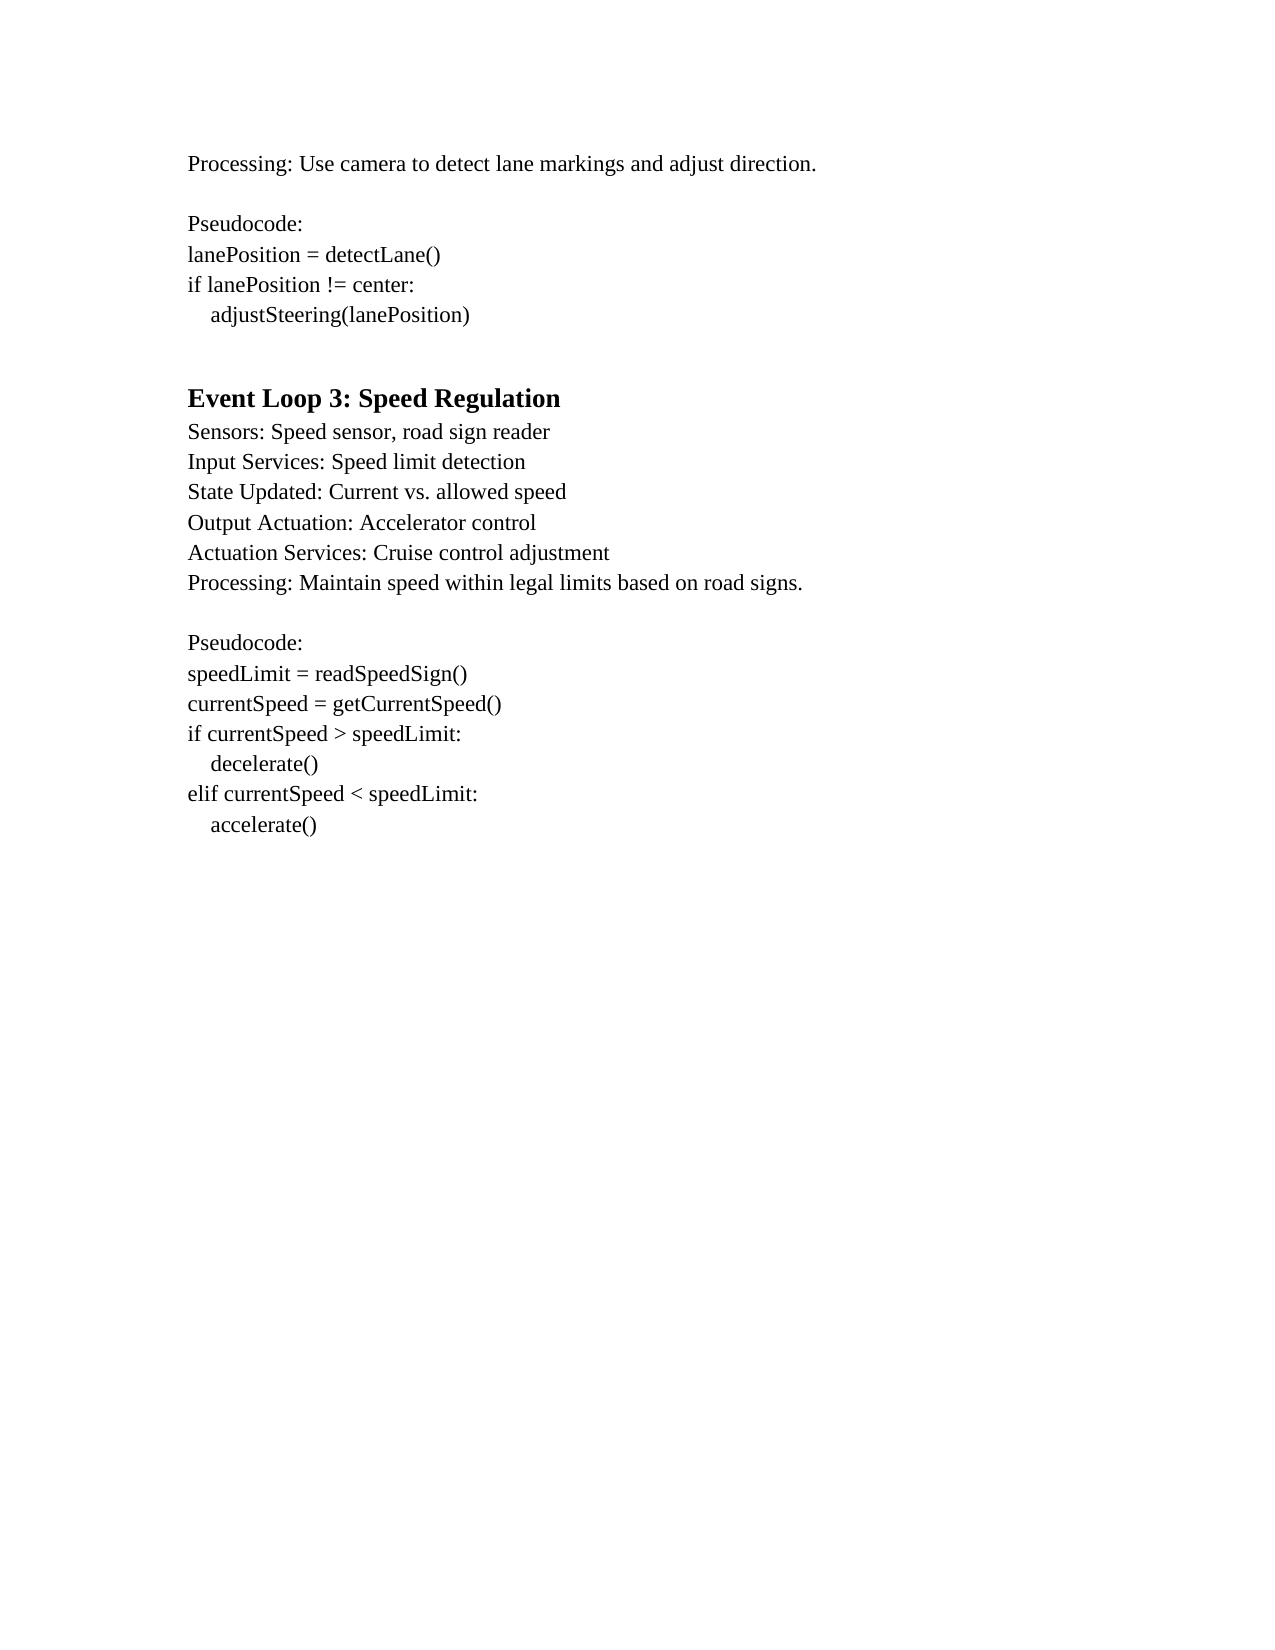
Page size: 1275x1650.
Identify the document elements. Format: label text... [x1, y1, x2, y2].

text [187, 150, 1087, 358]
text Sensors: Speed sensor, road sign reader Input Services: Speed limit detection State Updated: Current vs. allowed speed Output Actuation: Accelerator control Actuation Services: Cruise control adjustment Processing: Maintain speed within legal limits based on road signs. Pseudocode: speedLimit = readSpeedSign() currentSpeed = getCurrentSpeed() if currentSpeed > speedLimit: decelerate() elif currentSpeed < speedLimit: accelerate() [187, 418, 1087, 867]
subtitle Event Loop 3: Speed Regulation [187, 382, 1087, 413]
